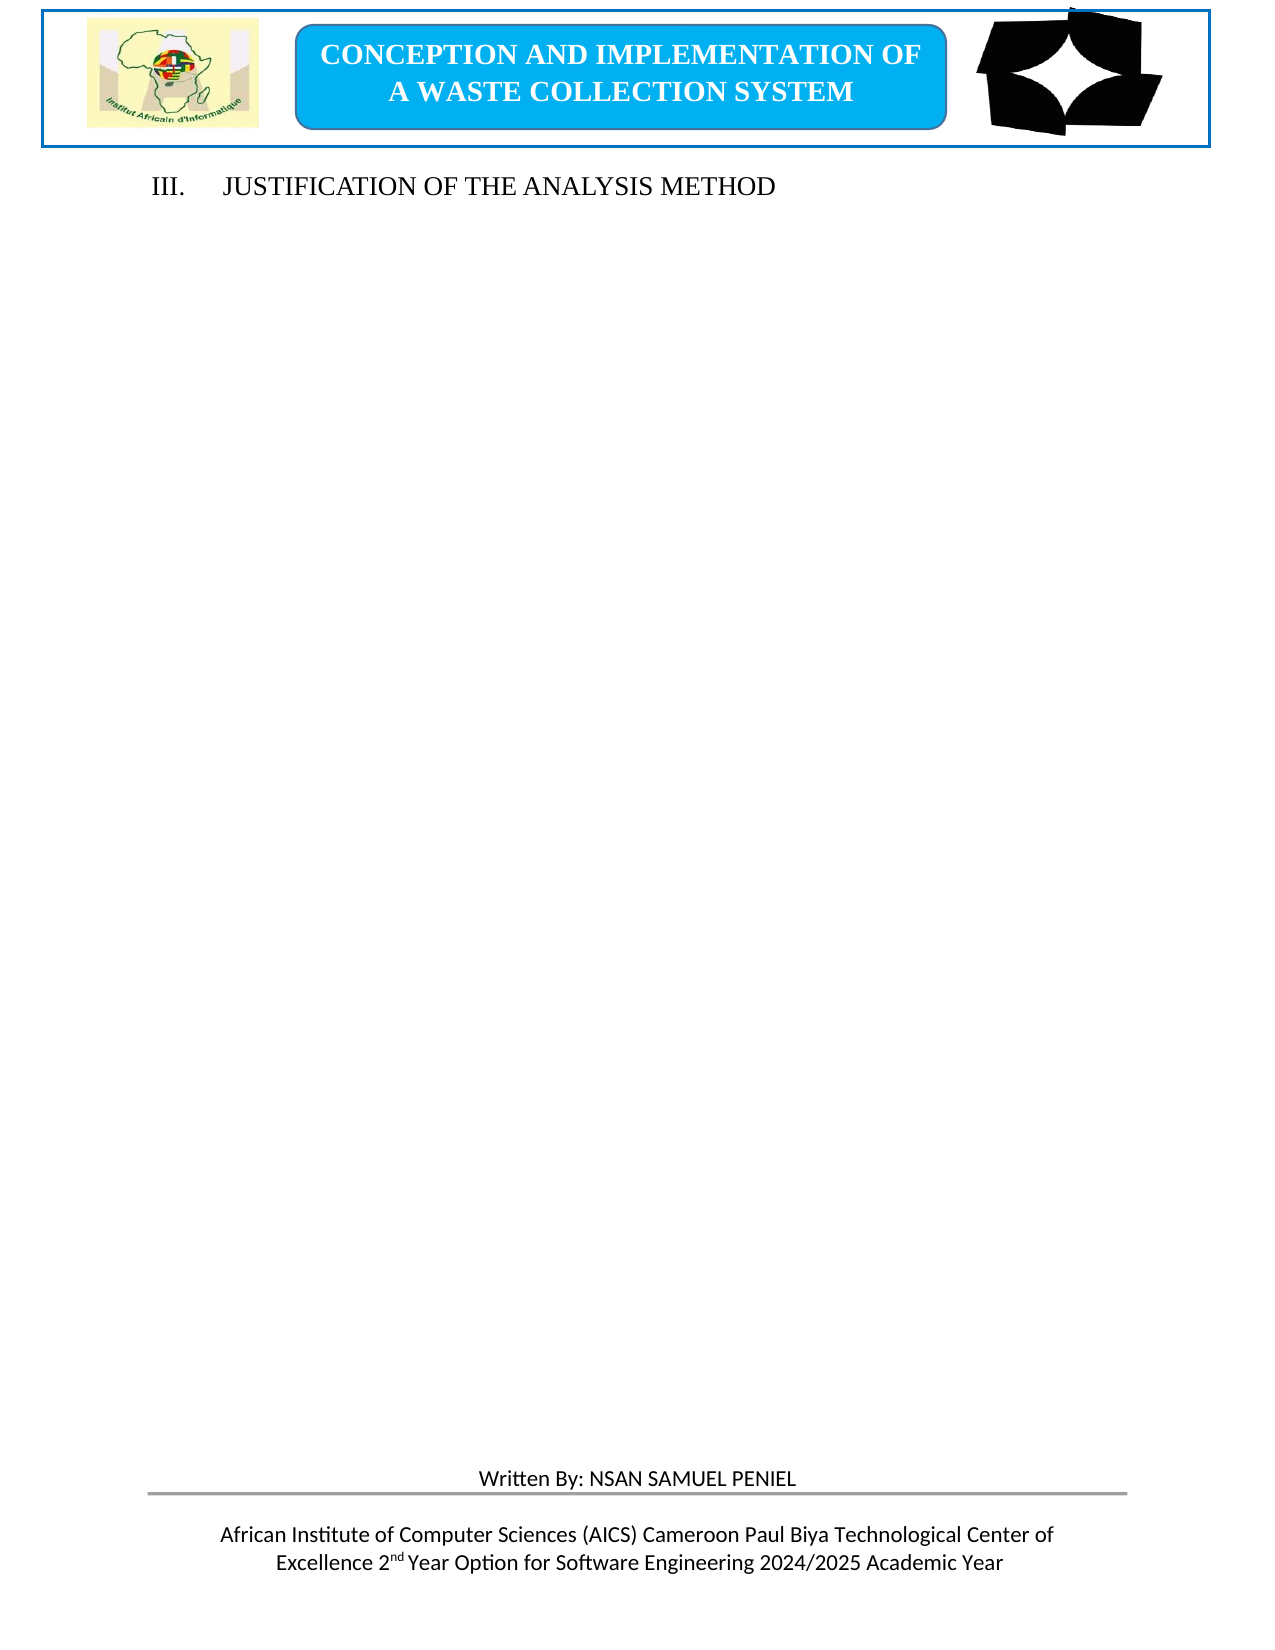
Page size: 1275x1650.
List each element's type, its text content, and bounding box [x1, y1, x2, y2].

picture [87, 12, 259, 136]
list JUSTIFICATION OF THE ANALYSIS METHOD [185, 173, 1127, 204]
picture [975, 12, 1163, 136]
